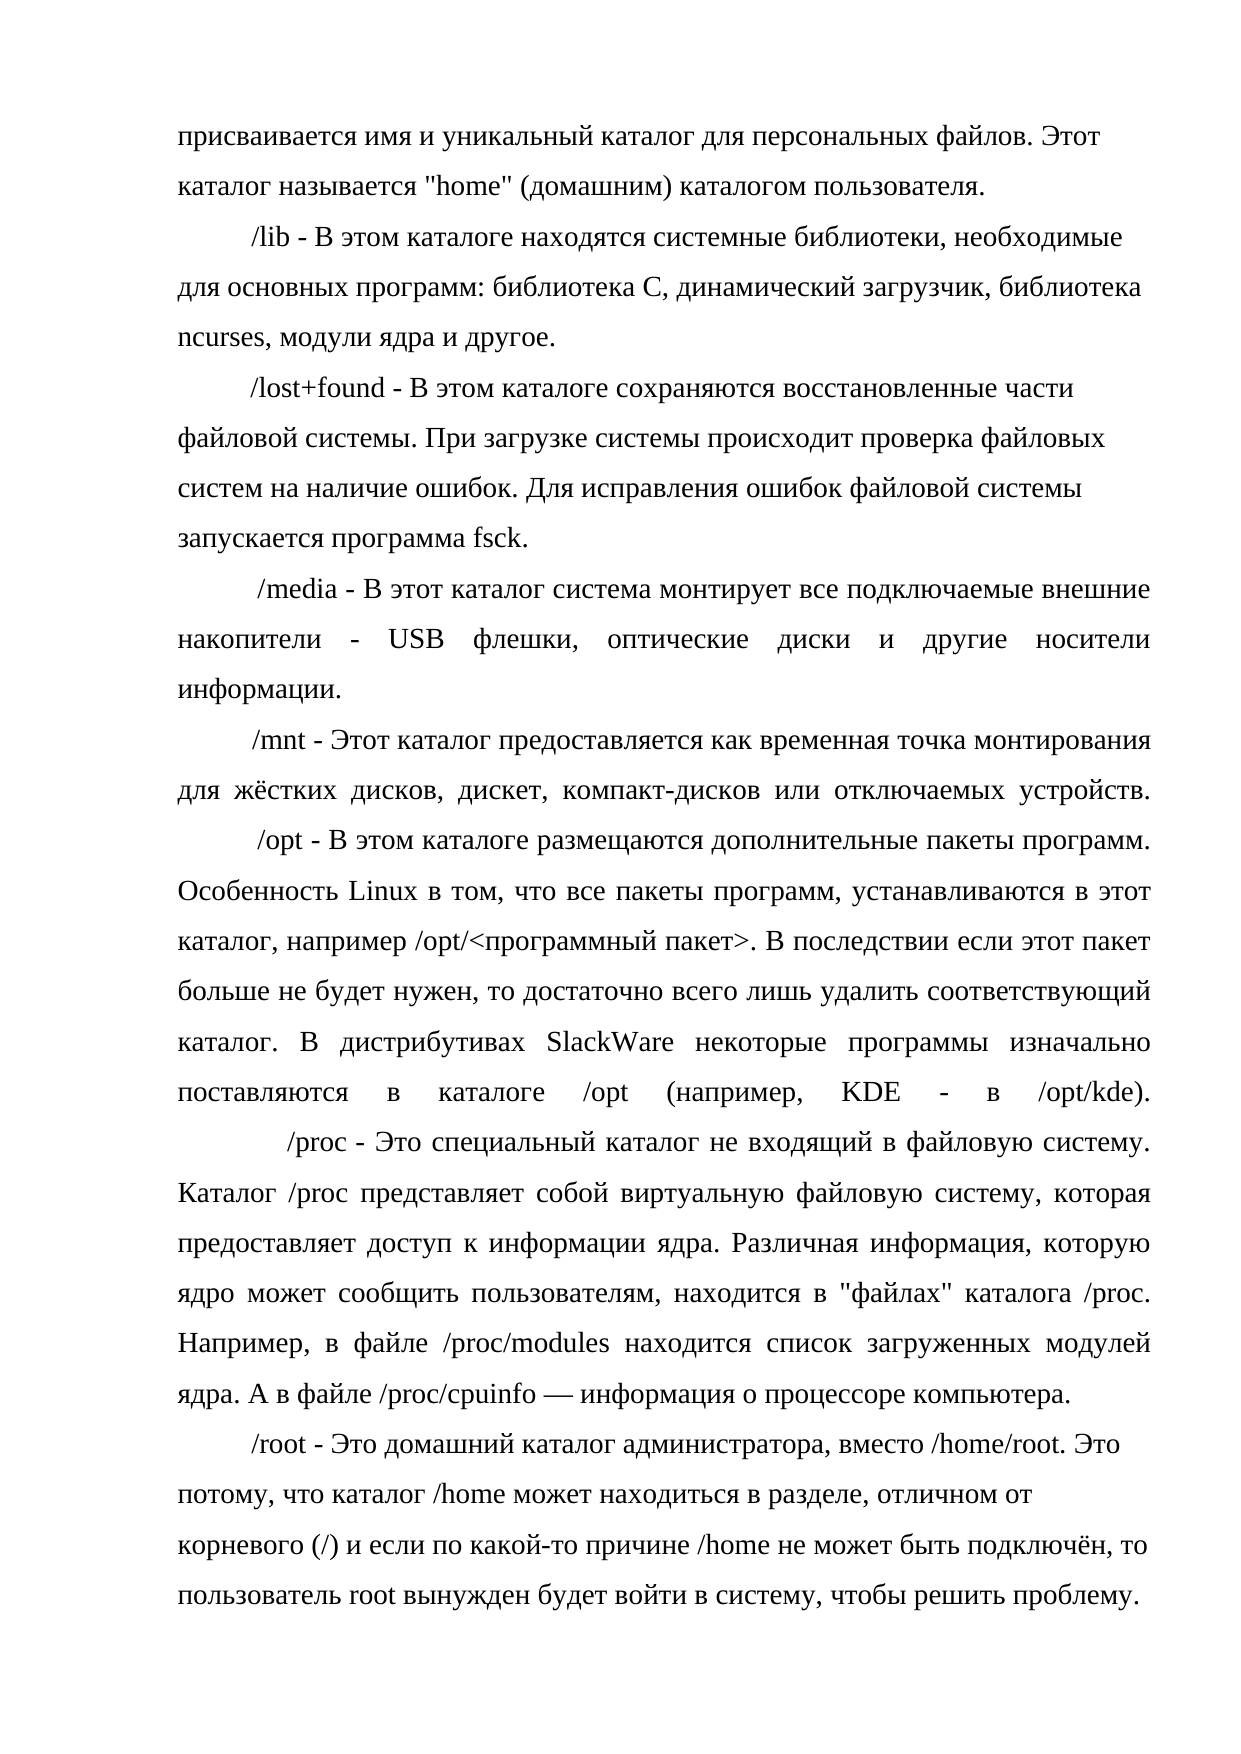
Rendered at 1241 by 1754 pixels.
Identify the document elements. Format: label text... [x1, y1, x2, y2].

text /lib - В этом каталоге находятся системные библиотеки, необходимые для основных программ: библиотека C, динамический загрузчик, библиотека ncurses, модули ядра и другое. /lost+found - В этом каталоге сохраняются восстановленные части файловой системы. При загрузке системы происходит проверка файловых систем на наличие ошибок. Для исправления ошибок файловой системы запускается программа fsck. [177, 219, 1152, 554]
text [177, 1426, 1152, 1611]
text /media - В этот каталог система монтирует все подключаемые внешние накопители - USB флешки, оптические диски и другие носители информации. /mnt - Этот каталог предоставляется как временная точка монтирования для жёстких дисков, дискет, компакт-дисков или отключаемых устройств. /opt - В этом каталоге размещаются дополнительные пакеты программ. Особенность Linux в том, что все пакеты программ, устанавливаются в этот каталог, например /opt/<программный пакет>. В последствии если этот пакет больше не будет нужен, то достаточно всего лишь удалить соответствующий каталог. В дистрибутивах SlackWare некоторые программы изначально поставляются в каталоге /opt (например, KDE - в /opt/kde). /proc - Это специальный каталог не входящий в файловую систему. Каталог /proc представляет собой виртуальную файловую систему, которая предоставляет доступ к информации ядра. Различная информация, которую ядро может сообщить пользователям, находится в "файлах" каталога /proc. Например, в файле /proc/modules находится список загруженных модулей ядра. А в файле /proc/cpuinfo — информация о процессоре компьютера. [177, 571, 1152, 1409]
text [177, 118, 1152, 202]
